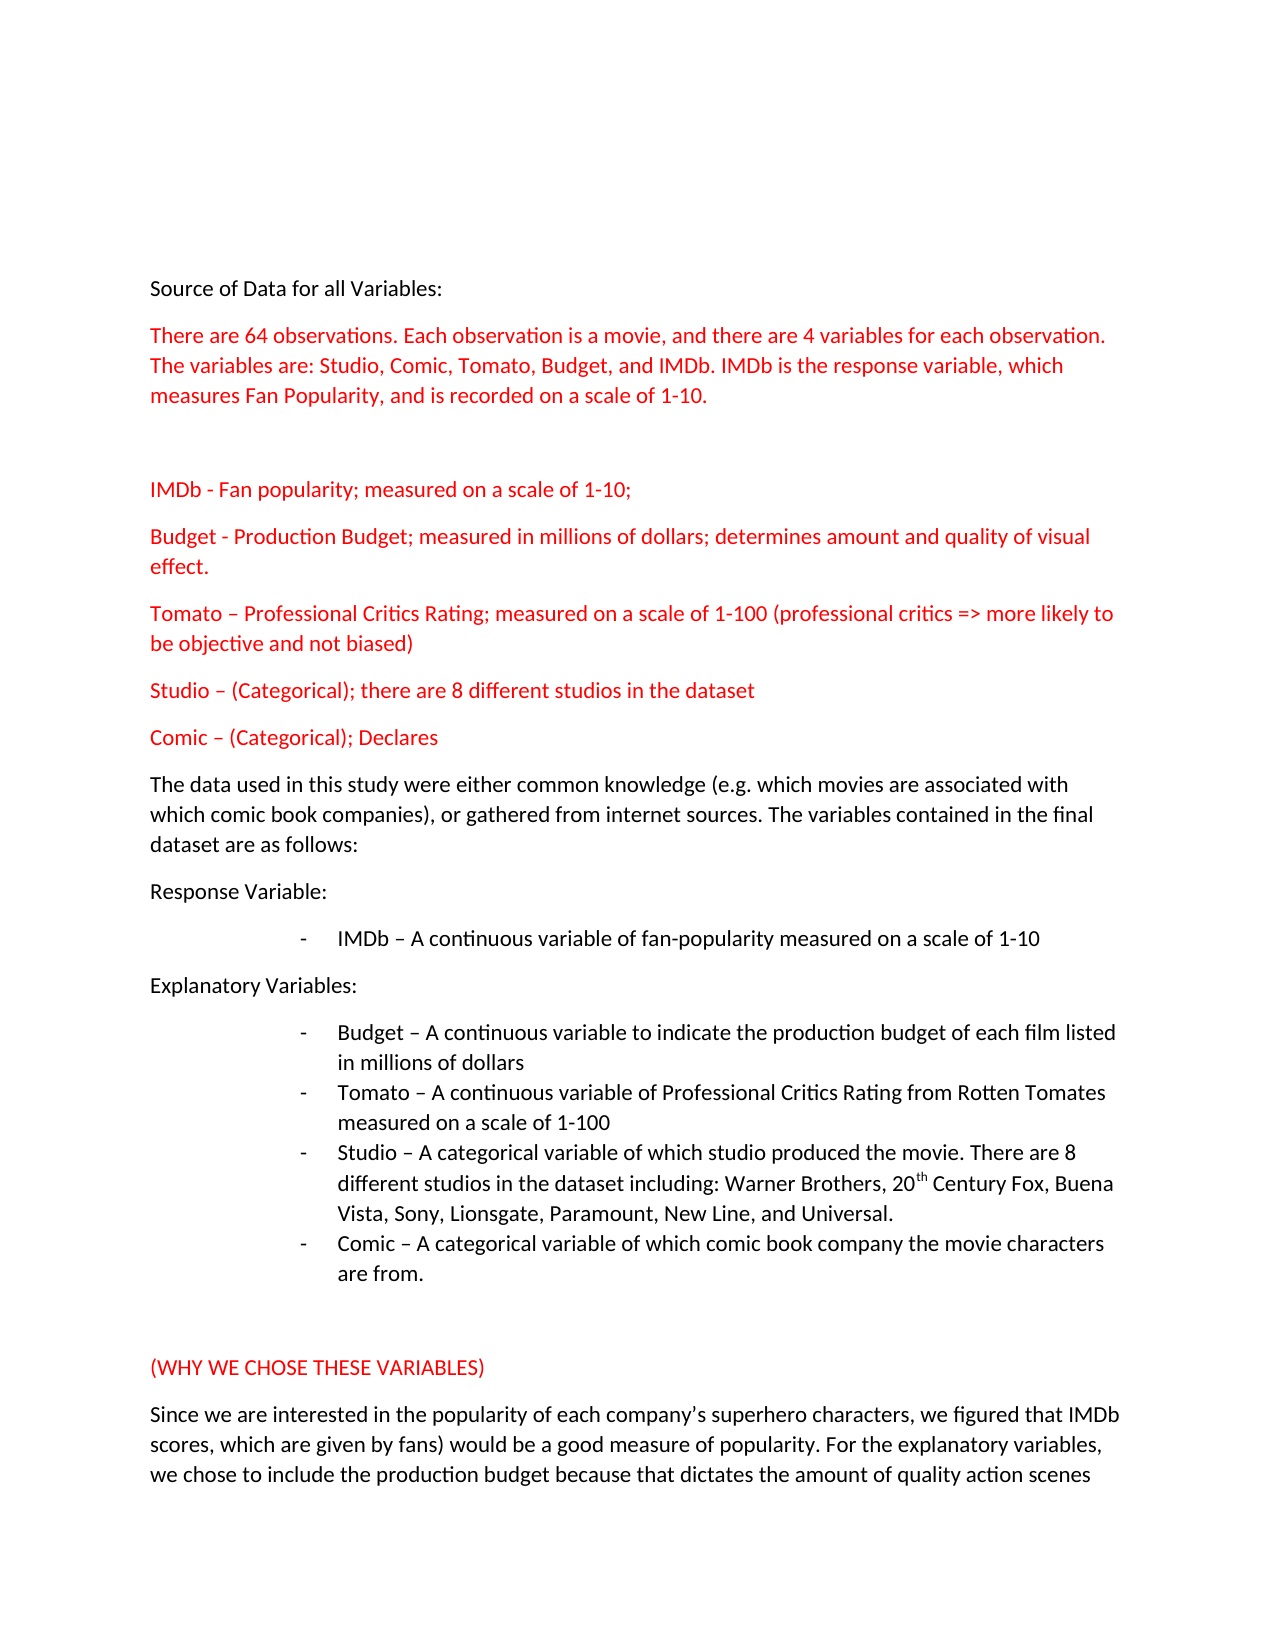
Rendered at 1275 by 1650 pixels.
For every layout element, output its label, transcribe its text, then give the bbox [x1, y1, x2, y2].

list Tomato – A continuous variable of Professional Critics Rating from Rotten Tomates measured on a scale of 1-100 [300, 1078, 1125, 1136]
list Budget – A continuous variable to indicate the production budget of each film listed in millions of dollars [300, 1018, 1125, 1076]
text Tomato – Professional Critics Rating; measured on a scale of 1-100 (professional critics => more likely to be objective and not biased) [150, 599, 1125, 657]
text (WHY WE CHOSE THESE VARIABLES) [150, 1353, 1125, 1381]
text Comic – (Categorical); Declares [150, 723, 1125, 751]
text Studio – (Categorical); there are 8 different studios in the dataset [150, 676, 1125, 704]
text Response Variable: [150, 877, 1125, 905]
list Studio – A categorical variable of which studio produced the movie. There are 8 different studios in the dataset including: Warner Brothers, 20th Century Fox, Buena Vista, Sony, Lionsgate, Paramount, New Line, and Universal. [300, 1138, 1125, 1227]
text IMDb - Fan popularity; measured on a scale of 1-10; [150, 475, 1125, 503]
list IMDb – A continuous variable of fan-popularity measured on a scale of 1-10 [300, 924, 1125, 952]
list Comic – A categorical variable of which comic book company the movie characters are from. [300, 1229, 1125, 1287]
text Budget - Production Budget; measured in millions of dollars; determines amount and quality of visual effect. [150, 522, 1125, 580]
text Source of Data for all Variables: [150, 274, 1125, 302]
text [150, 1400, 1125, 1488]
text The data used in this study were either common knowledge (e.g. which movies are associated with which comic book companies), or gathered from internet sources. The variables contained in the final dataset are as follows: [150, 770, 1125, 858]
text Explanatory Variables: [150, 971, 1125, 999]
text There are 64 observations. Each observation is a movie, and there are 4 variables for each observation. The variables are: Studio, Comic, Tomato, Budget, and IMDb. IMDb is the response variable, which measures Fan Popularity, and is recorded on a scale of 1-10. [150, 321, 1125, 409]
